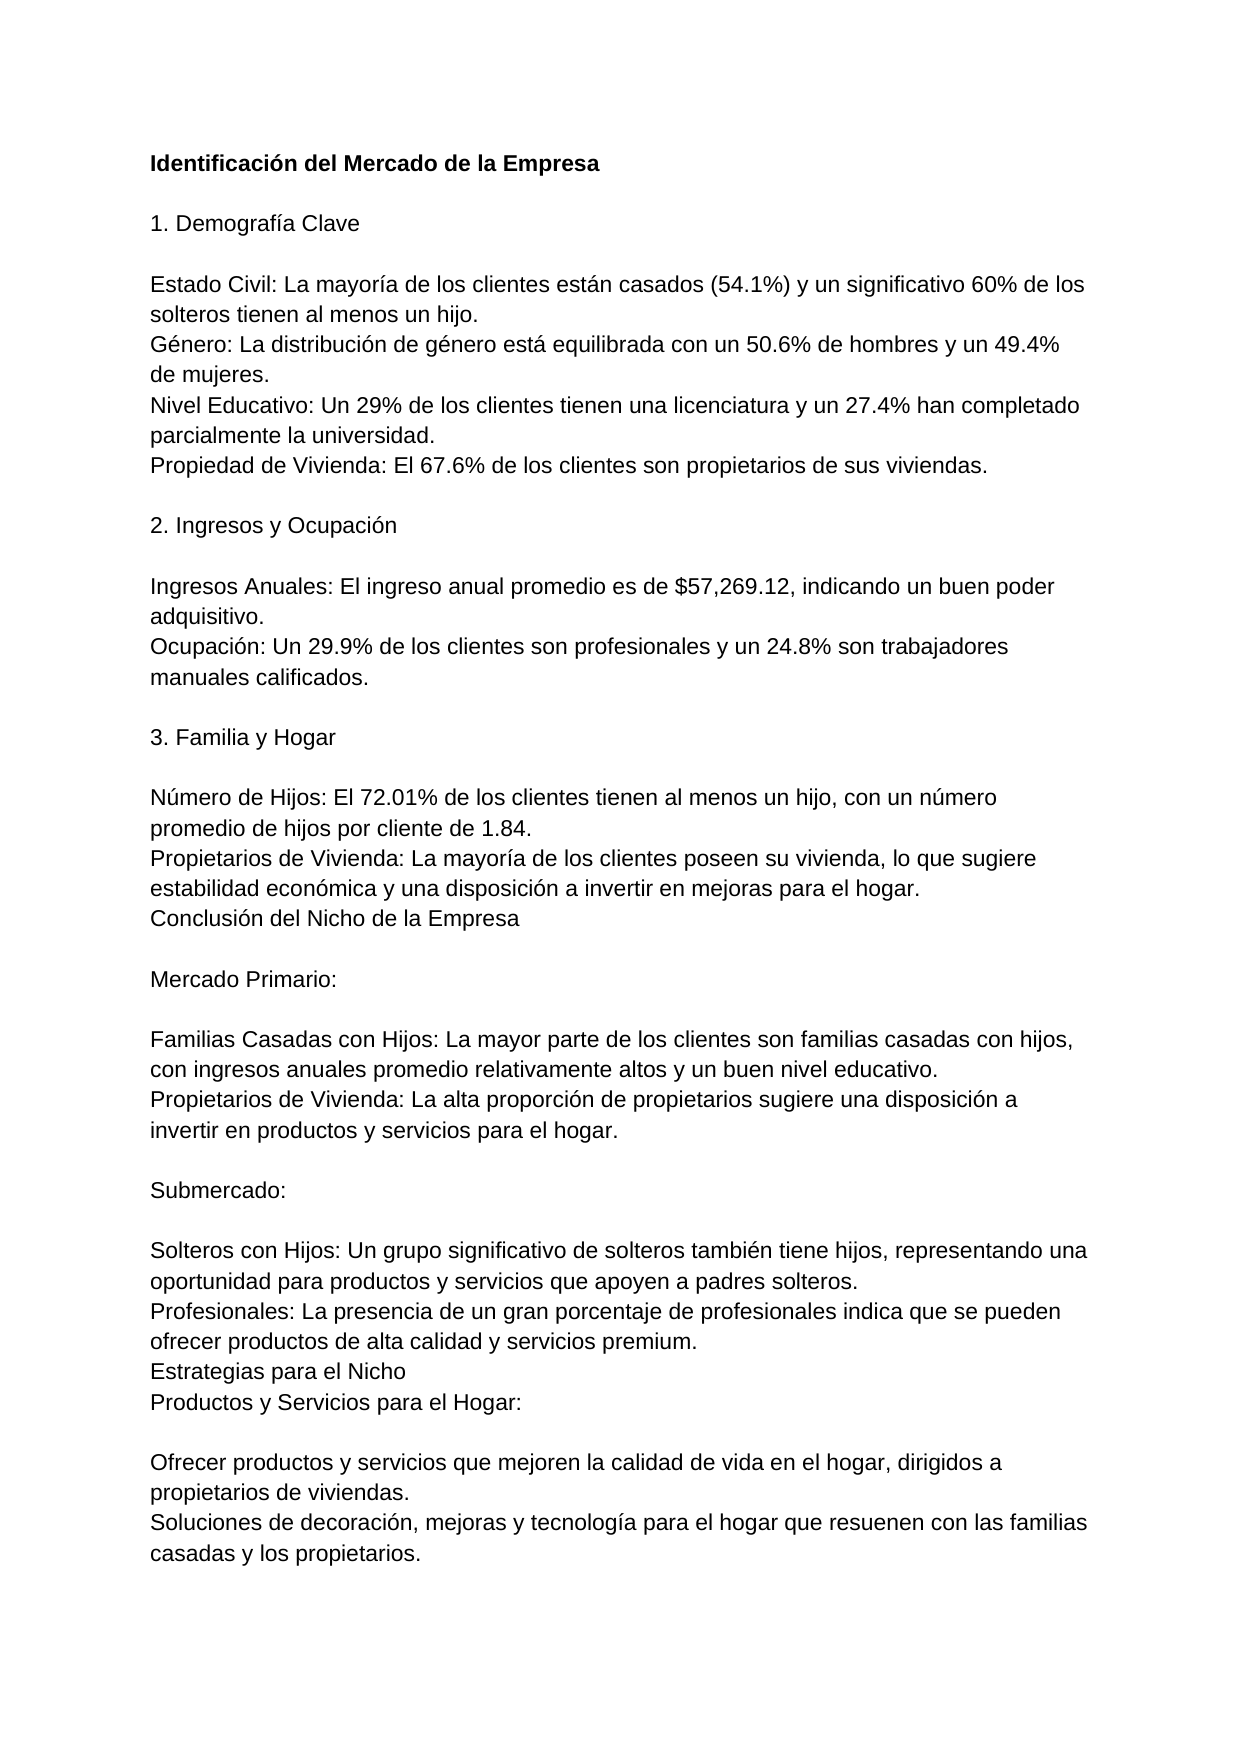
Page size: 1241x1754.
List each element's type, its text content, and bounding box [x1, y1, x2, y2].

text Submercado: [150, 1177, 1090, 1203]
text Ocupación: Un 29.9% de los clientes son profesionales y un 24.8% son trabajadores manuales calificados. [150, 633, 1090, 690]
text Propietarios de Vivienda: La alta proporción de propietarios sugiere una disposición a invertir en productos y servicios para el hogar. [150, 1086, 1090, 1143]
text 3. Familia y Hogar [150, 724, 1090, 750]
text Mercado Primario: [150, 966, 1090, 992]
text Conclusión del Nicho de la Empresa [150, 905, 1090, 932]
text Ofrecer productos y servicios que mejoren la calidad de vida en el hogar, dirigidos a propietarios de viviendas. [150, 1449, 1090, 1506]
text Productos y Servicios para el Hogar: [150, 1388, 1090, 1415]
text Propietarios de Vivienda: La mayoría de los clientes poseen su vivienda, lo que sugiere estabilidad económica y una disposición a invertir en mejoras para el hogar. [150, 845, 1090, 901]
text Ingresos Anuales: El ingreso anual promedio es de $57,269.12, indicando un buen poder adquisitivo. [150, 573, 1090, 629]
text Propiedad de Vivienda: El 67.6% de los clientes son propietarios de sus viviendas. [150, 452, 1090, 478]
text 1. Demografía Clave [150, 210, 1090, 237]
text Género: La distribución de género está equilibrada con un 50.6% de hombres y un 49.4% de mujeres. [150, 331, 1090, 388]
text Estado Civil: La mayoría de los clientes están casados (54.1%) y un significativo 60% de los solteros tienen al menos un hijo. [150, 271, 1090, 327]
text Solteros con Hijos: Un grupo significativo de solteros también tiene hijos, representando una oportunidad para productos y servicios que apoyen a padres solteros. [150, 1237, 1090, 1294]
text 2. Ingresos y Ocupación [150, 512, 1090, 539]
text Número de Hijos: El 72.01% de los clientes tienen al menos un hijo, con un número promedio de hijos por cliente de 1.84. [150, 784, 1090, 841]
text Nivel Educativo: Un 29% de los clientes tienen una licenciatura y un 27.4% han completado parcialmente la universidad. [150, 392, 1090, 448]
text Profesionales: La presencia de un gran porcentaje de profesionales indica que se pueden ofrecer productos de alta calidad y servicios premium. [150, 1298, 1090, 1354]
text Soluciones de decoración, mejoras y tecnología para el hogar que resuenen con las familias casadas y los propietarios. [150, 1509, 1090, 1566]
text Familias Casadas con Hijos: La mayor parte de los clientes son familias casadas con hijos, con ingresos anuales promedio relativamente altos y un buen nivel educativo. [150, 1026, 1090, 1083]
text Estrategias para el Nicho [150, 1358, 1090, 1385]
text Identificación del Mercado de la Empresa [150, 150, 1090, 176]
